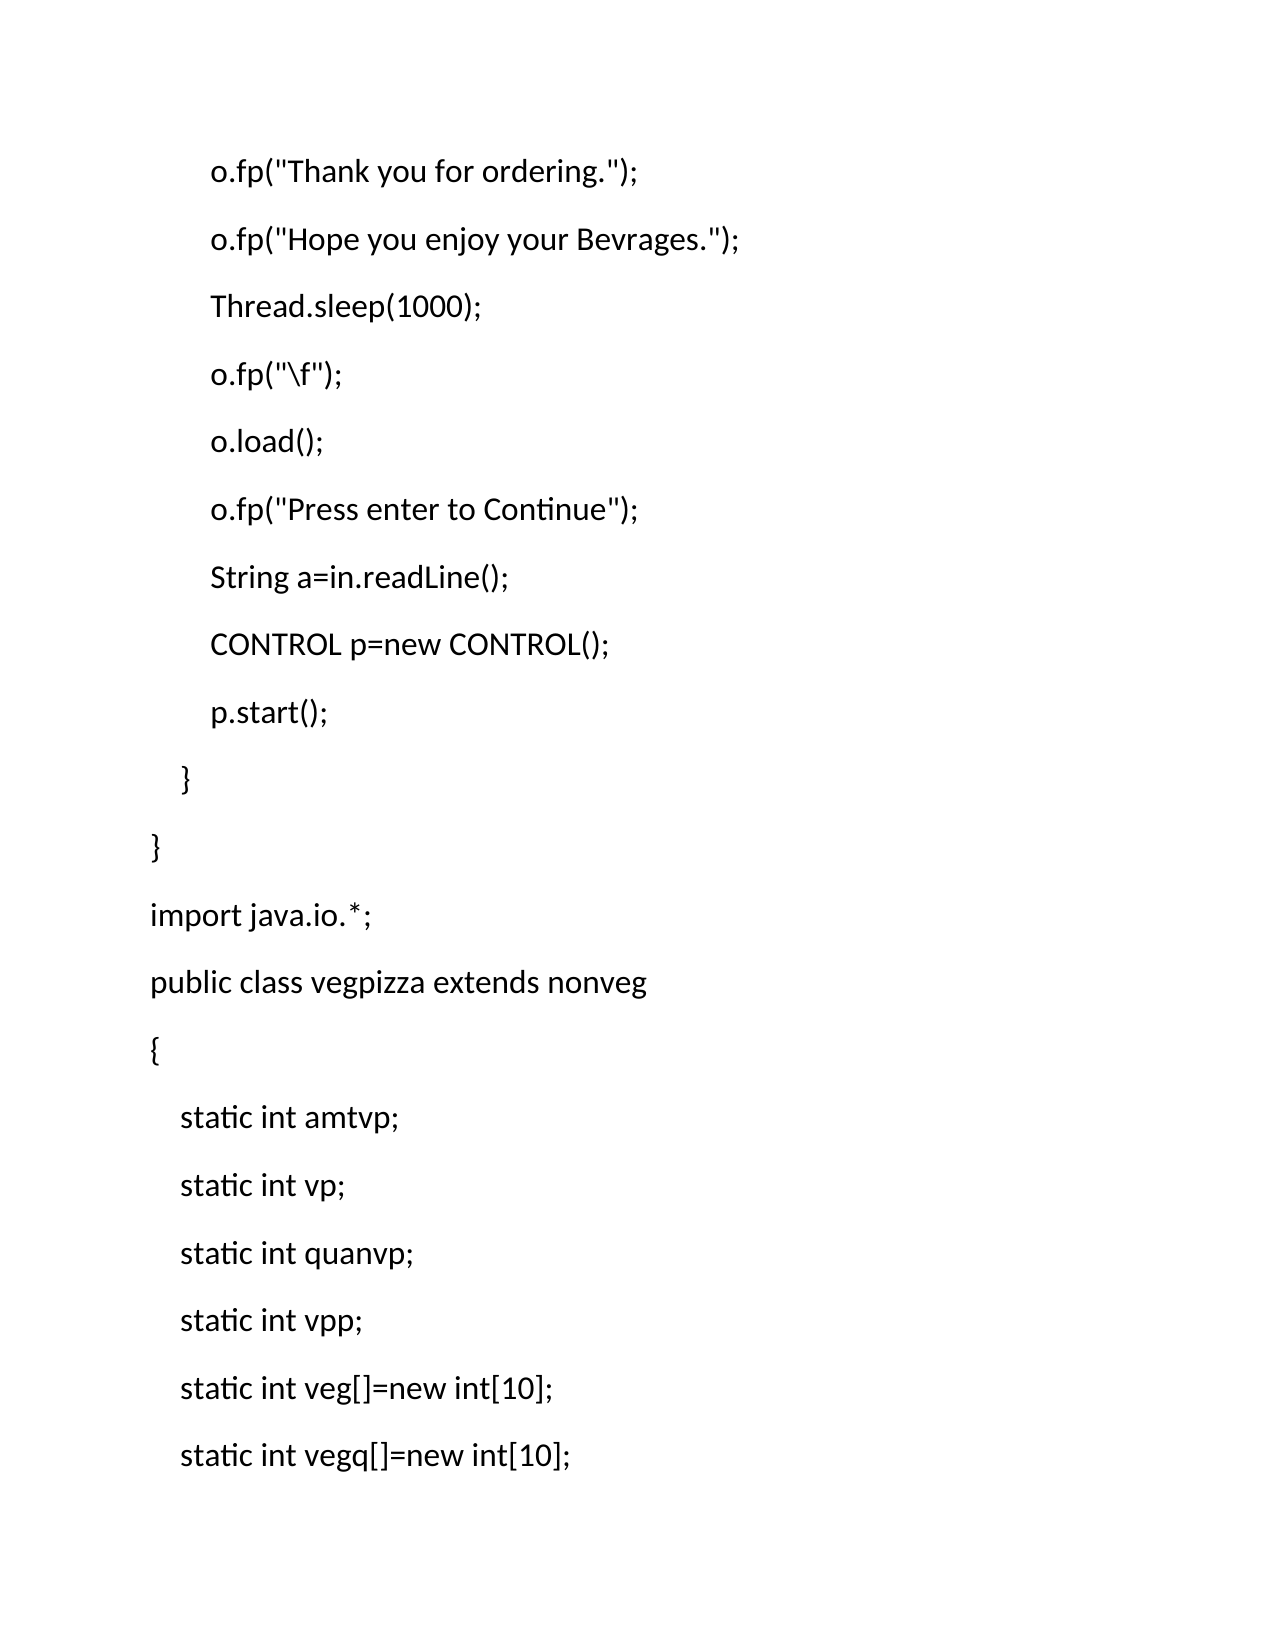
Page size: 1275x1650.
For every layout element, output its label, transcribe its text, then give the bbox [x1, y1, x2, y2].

text } [150, 758, 1125, 799]
text static int vpp; [150, 1299, 1125, 1340]
text CONTROL p=new CONTROL(); [150, 623, 1125, 664]
text o.fp("Hope you enjoy your Bevrages."); [150, 218, 1125, 258]
text public class vegpizza extends nonveg [150, 961, 1125, 1002]
text o.fp("Press enter to Continue"); [150, 488, 1125, 529]
text static int quanvp; [150, 1232, 1125, 1272]
text o.fp("Thank you for ordering."); [150, 150, 1125, 191]
text static int vegq[]=new int[10]; [150, 1434, 1125, 1475]
text { [150, 1029, 1125, 1069]
text static int veg[]=new int[10]; [150, 1367, 1125, 1408]
text String a=in.readLine(); [150, 556, 1125, 596]
text } [150, 826, 1125, 867]
text p.start(); [150, 691, 1125, 732]
text import java.io.*; [150, 894, 1125, 934]
text static int vp; [150, 1164, 1125, 1205]
text o.fp("\f"); [150, 353, 1125, 393]
text static int amtvp; [150, 1096, 1125, 1137]
text o.load(); [150, 420, 1125, 461]
text Thread.sleep(1000); [150, 285, 1125, 326]
